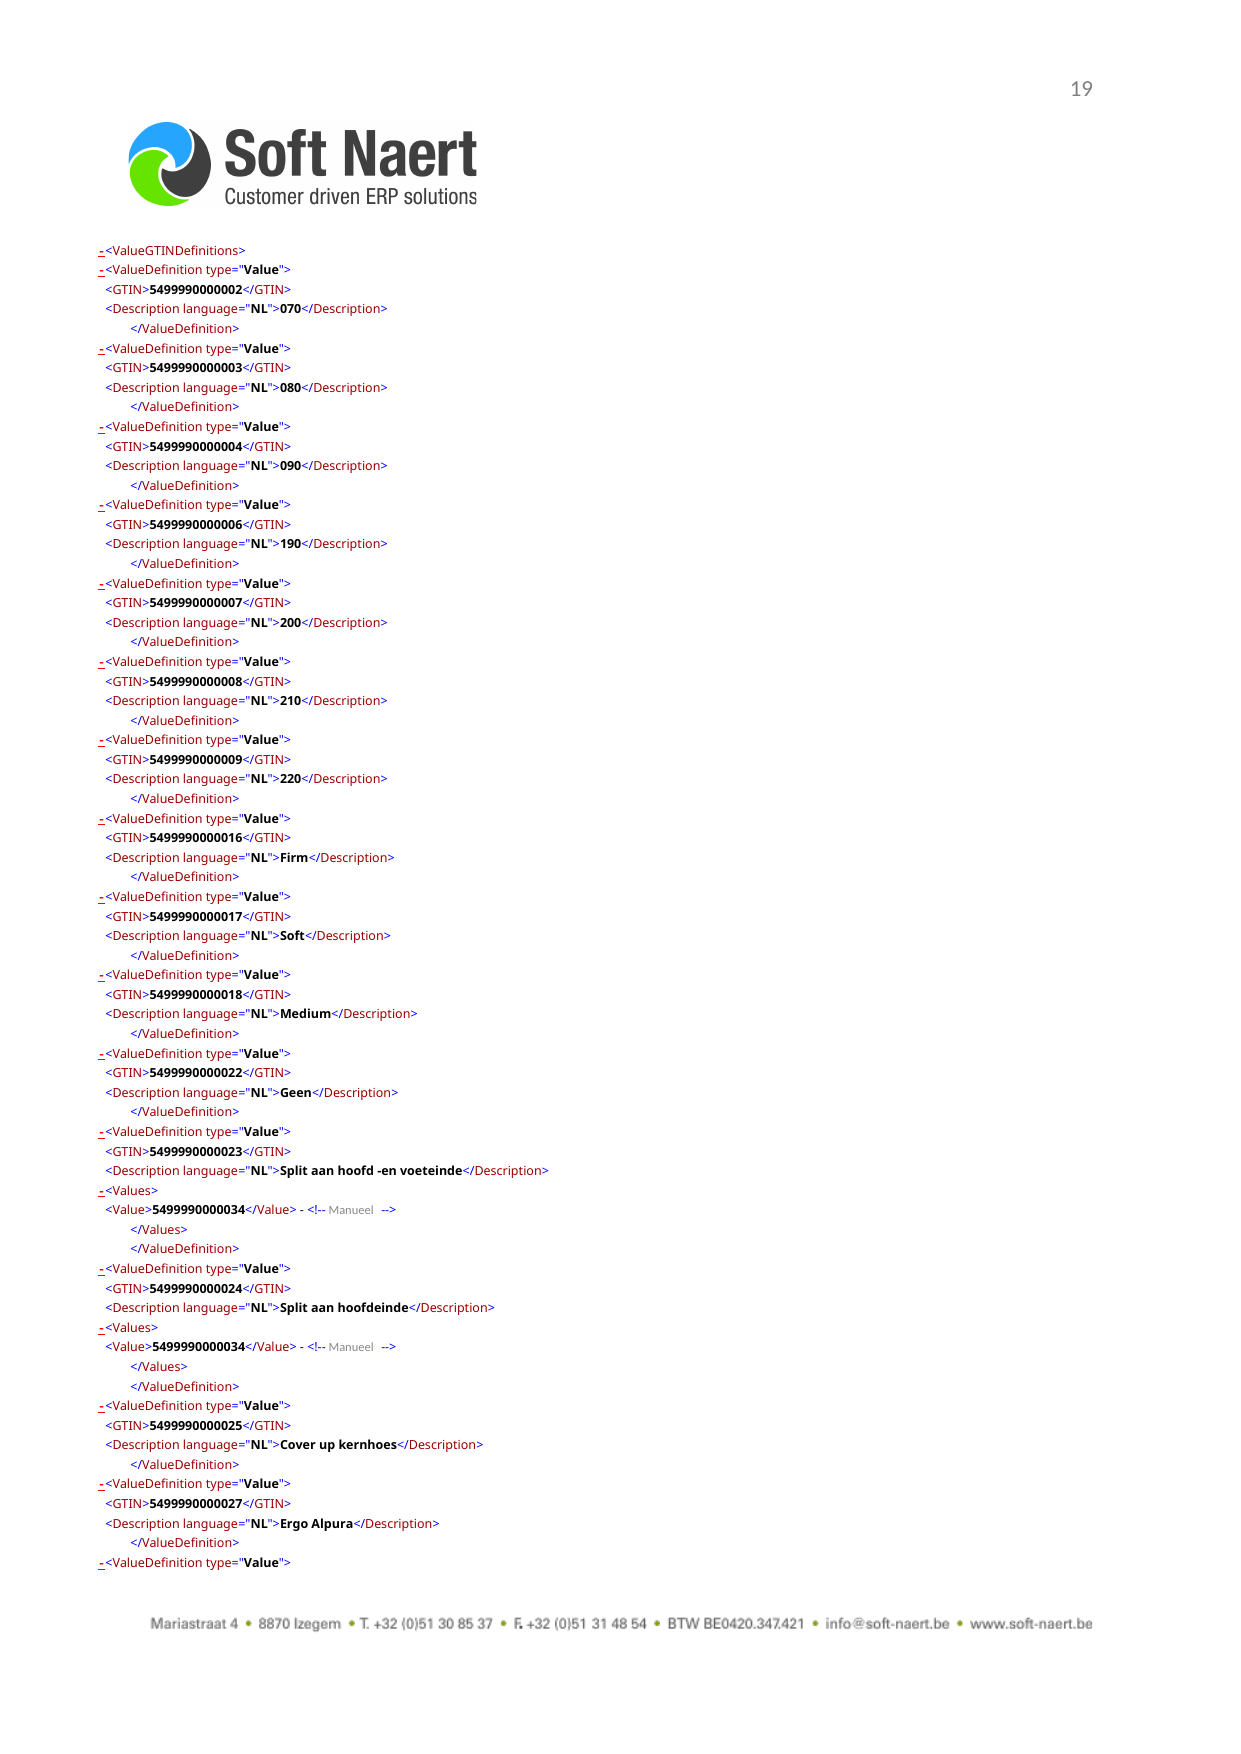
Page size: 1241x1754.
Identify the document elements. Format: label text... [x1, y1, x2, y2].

text -<ValueDefinition type="Value"> [98, 1554, 1093, 1571]
text </ValueDefinition> [123, 477, 1093, 494]
text -<ValueDefinition type="Value"> [98, 575, 1093, 592]
text <GTIN>5499990000006</GTIN> [98, 516, 1093, 533]
text -<ValueDefinition type="Value"> [98, 496, 1093, 513]
text <Description language="NL">Ergo Alpura</Description> [98, 1515, 1093, 1532]
text -<ValueGTINDefinitions> [98, 242, 1093, 259]
text </ValueDefinition> [123, 555, 1093, 572]
text -<ValueDefinition type="Value"> [98, 340, 1093, 357]
text <Description language="NL">Firm</Description> [98, 849, 1093, 866]
text </ValueDefinition> [123, 947, 1093, 964]
text </ValueDefinition> [123, 712, 1093, 729]
text <Description language="NL">Soft</Description> [98, 927, 1093, 944]
text <Description language="NL">070</Description> [98, 301, 1093, 318]
text -<ValueDefinition type="Value"> [98, 1397, 1093, 1414]
text </ValueDefinition> [123, 398, 1093, 416]
text -<ValueDefinition type="Value"> [98, 731, 1093, 748]
text <GTIN>5499990000027</GTIN> [98, 1495, 1093, 1512]
picture [128, 122, 477, 206]
text <GTIN>5499990000002</GTIN> [98, 281, 1093, 298]
text <Description language="NL">190</Description> [98, 536, 1093, 553]
text </Values> [123, 1221, 1093, 1238]
text -<Values> [98, 1182, 1093, 1199]
text -<ValueDefinition type="Value"> [98, 966, 1093, 983]
text <Description language="NL">210</Description> [98, 692, 1093, 709]
text -<Values> [98, 1319, 1093, 1336]
text <GTIN>5499990000007</GTIN> [98, 594, 1093, 611]
text -<ValueDefinition type="Value"> [98, 1260, 1093, 1277]
text </ValueDefinition> [123, 1456, 1093, 1473]
text <Description language="NL">Split aan hoofd -en voeteinde</Description> [98, 1162, 1093, 1179]
text -<ValueDefinition type="Value"> [98, 1045, 1093, 1062]
text </ValueDefinition> [123, 1534, 1093, 1551]
text -<ValueDefinition type="Value"> [98, 418, 1093, 435]
text </ValueDefinition> [123, 1241, 1093, 1258]
text <GTIN>5499990000003</GTIN> [98, 359, 1093, 376]
text <Description language="NL">Split aan hoofdeinde</Description> [98, 1299, 1093, 1316]
text -<ValueDefinition type="Value"> [98, 653, 1093, 670]
text <GTIN>5499990000018</GTIN> [98, 986, 1093, 1003]
text <GTIN>5499990000024</GTIN> [98, 1280, 1093, 1297]
text </ValueDefinition> [123, 633, 1093, 651]
text </ValueDefinition> [123, 1025, 1093, 1042]
text <GTIN>5499990000025</GTIN> [98, 1417, 1093, 1434]
text </Values> [123, 1358, 1093, 1375]
text -<ValueDefinition type="Value"> [98, 888, 1093, 905]
text -<ValueDefinition type="Value"> [98, 1123, 1093, 1140]
text <Description language="NL">090</Description> [98, 457, 1093, 474]
text -<ValueDefinition type="Value"> [98, 810, 1093, 827]
text </ValueDefinition> [123, 1378, 1093, 1395]
text <GTIN>5499990000023</GTIN> [98, 1143, 1093, 1160]
text -<ValueDefinition type="Value"> [98, 1476, 1093, 1493]
text <Description language="NL">080</Description> [98, 379, 1093, 396]
text <Description language="NL">200</Description> [98, 614, 1093, 631]
text <Value>5499990000034</Value> - <!-- Manueel --> [98, 1338, 1093, 1356]
text <Description language="NL">Medium</Description> [98, 1006, 1093, 1023]
text <Value>5499990000034</Value> - <!-- Manueel --> [98, 1201, 1093, 1218]
text <GTIN>5499990000004</GTIN> [98, 438, 1093, 455]
text </ValueDefinition> [123, 320, 1093, 337]
text </ValueDefinition> [123, 1103, 1093, 1121]
text </ValueDefinition> [123, 790, 1093, 807]
text <GTIN>5499990000017</GTIN> [98, 908, 1093, 925]
text </ValueDefinition> [123, 868, 1093, 886]
text <GTIN>5499990000008</GTIN> [98, 673, 1093, 690]
text <Description language="NL">220</Description> [98, 771, 1093, 788]
text <Description language="NL">Cover up kernhoes</Description> [98, 1436, 1093, 1453]
text <GTIN>5499990000016</GTIN> [98, 829, 1093, 846]
text <GTIN>5499990000022</GTIN> [98, 1064, 1093, 1081]
text <Description language="NL">Geen</Description> [98, 1084, 1093, 1101]
text -<ValueDefinition type="Value"> [98, 261, 1093, 278]
text <GTIN>5499990000009</GTIN> [98, 751, 1093, 768]
